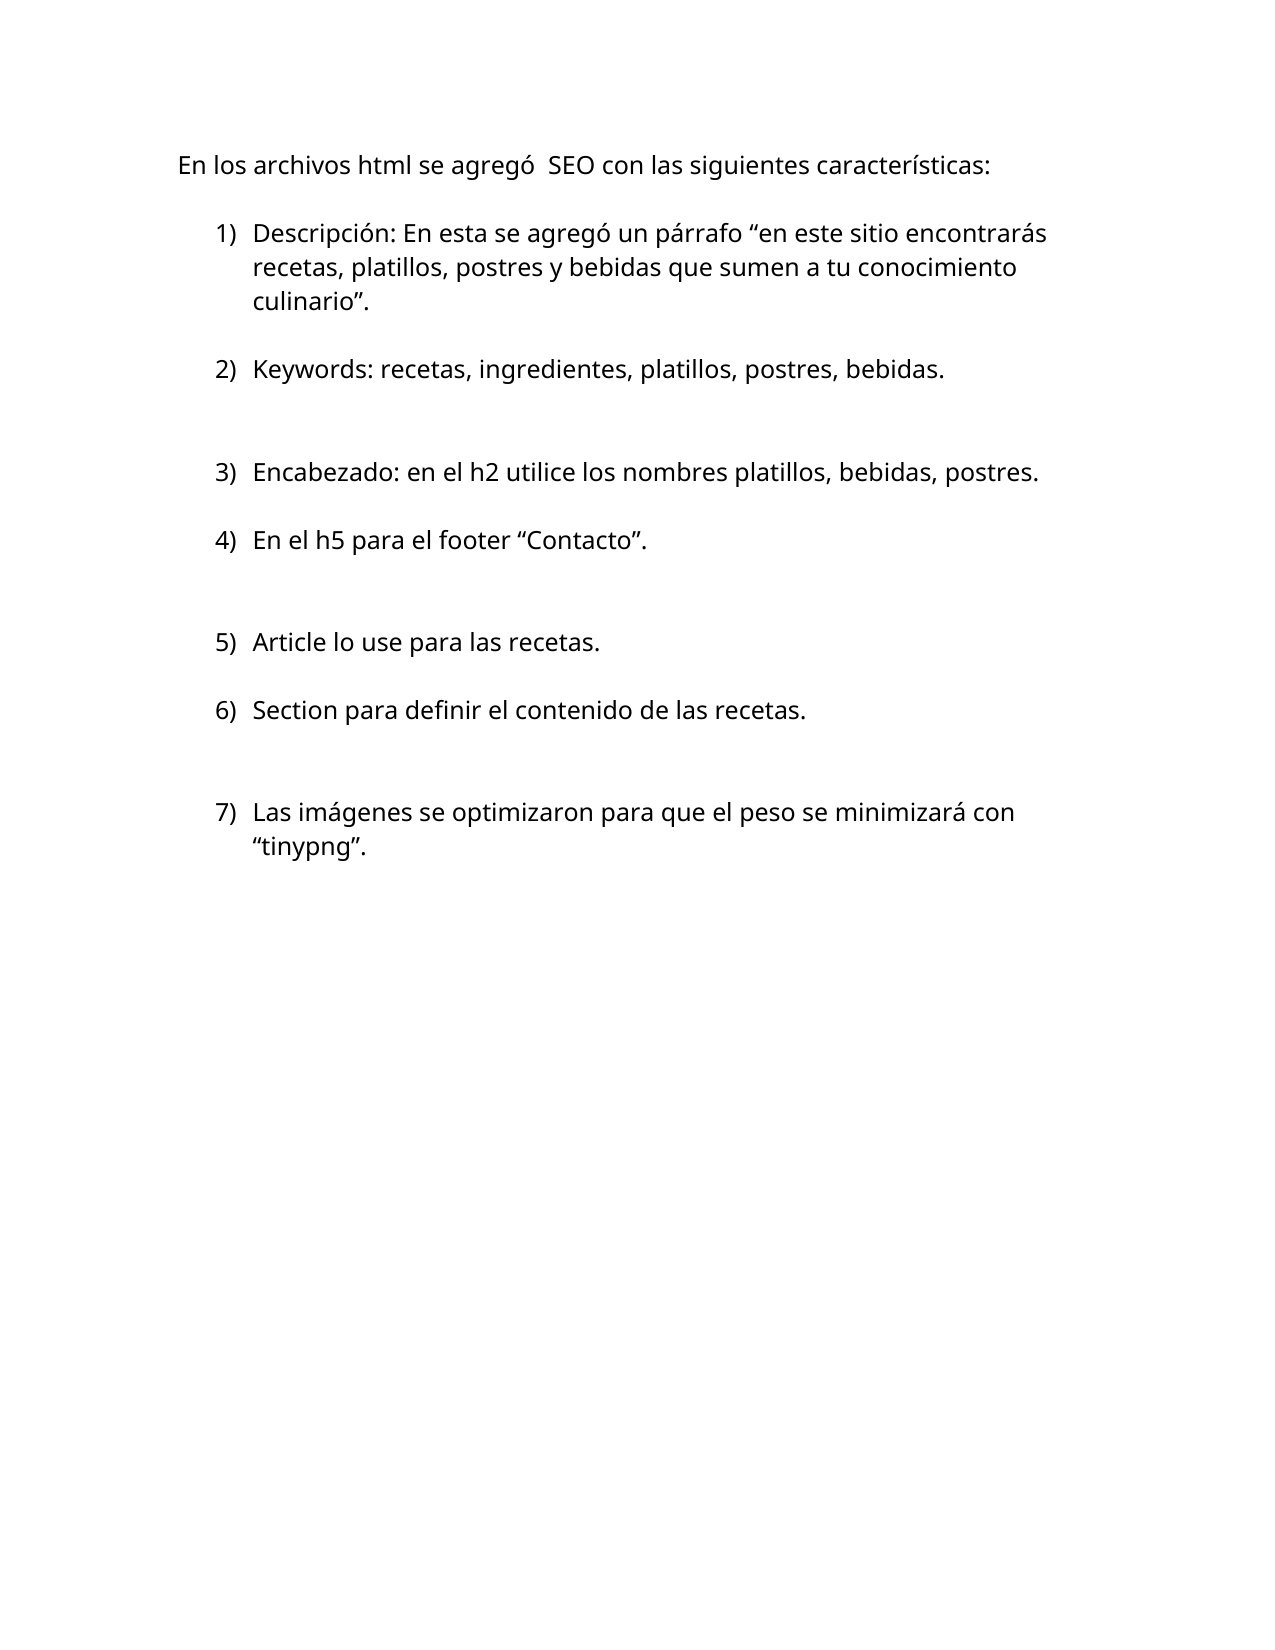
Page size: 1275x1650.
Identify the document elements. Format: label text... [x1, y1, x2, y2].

list Las imágenes se optimizaron para que el peso se minimizará con “tinypng”. [215, 795, 1098, 863]
list Descripción: En esta se agregó un párrafo “en este sitio encontrarás recetas, platillos, postres y bebidas que sumen a tu conocimiento culinario”. [215, 216, 1098, 318]
list Section para definir el contenido de las recetas. [215, 693, 1098, 727]
list Keywords: recetas, ingredientes, platillos, postres, bebidas. [215, 352, 1098, 386]
list En el h5 para el footer “Contacto”. [215, 522, 1098, 556]
text En los archivos html se agregó SEO con las siguientes características: [177, 148, 1098, 182]
list Article lo use para las recetas. [215, 624, 1098, 658]
list Encabezado: en el h2 utilice los nombres platillos, bebidas, postres. [215, 454, 1098, 488]
